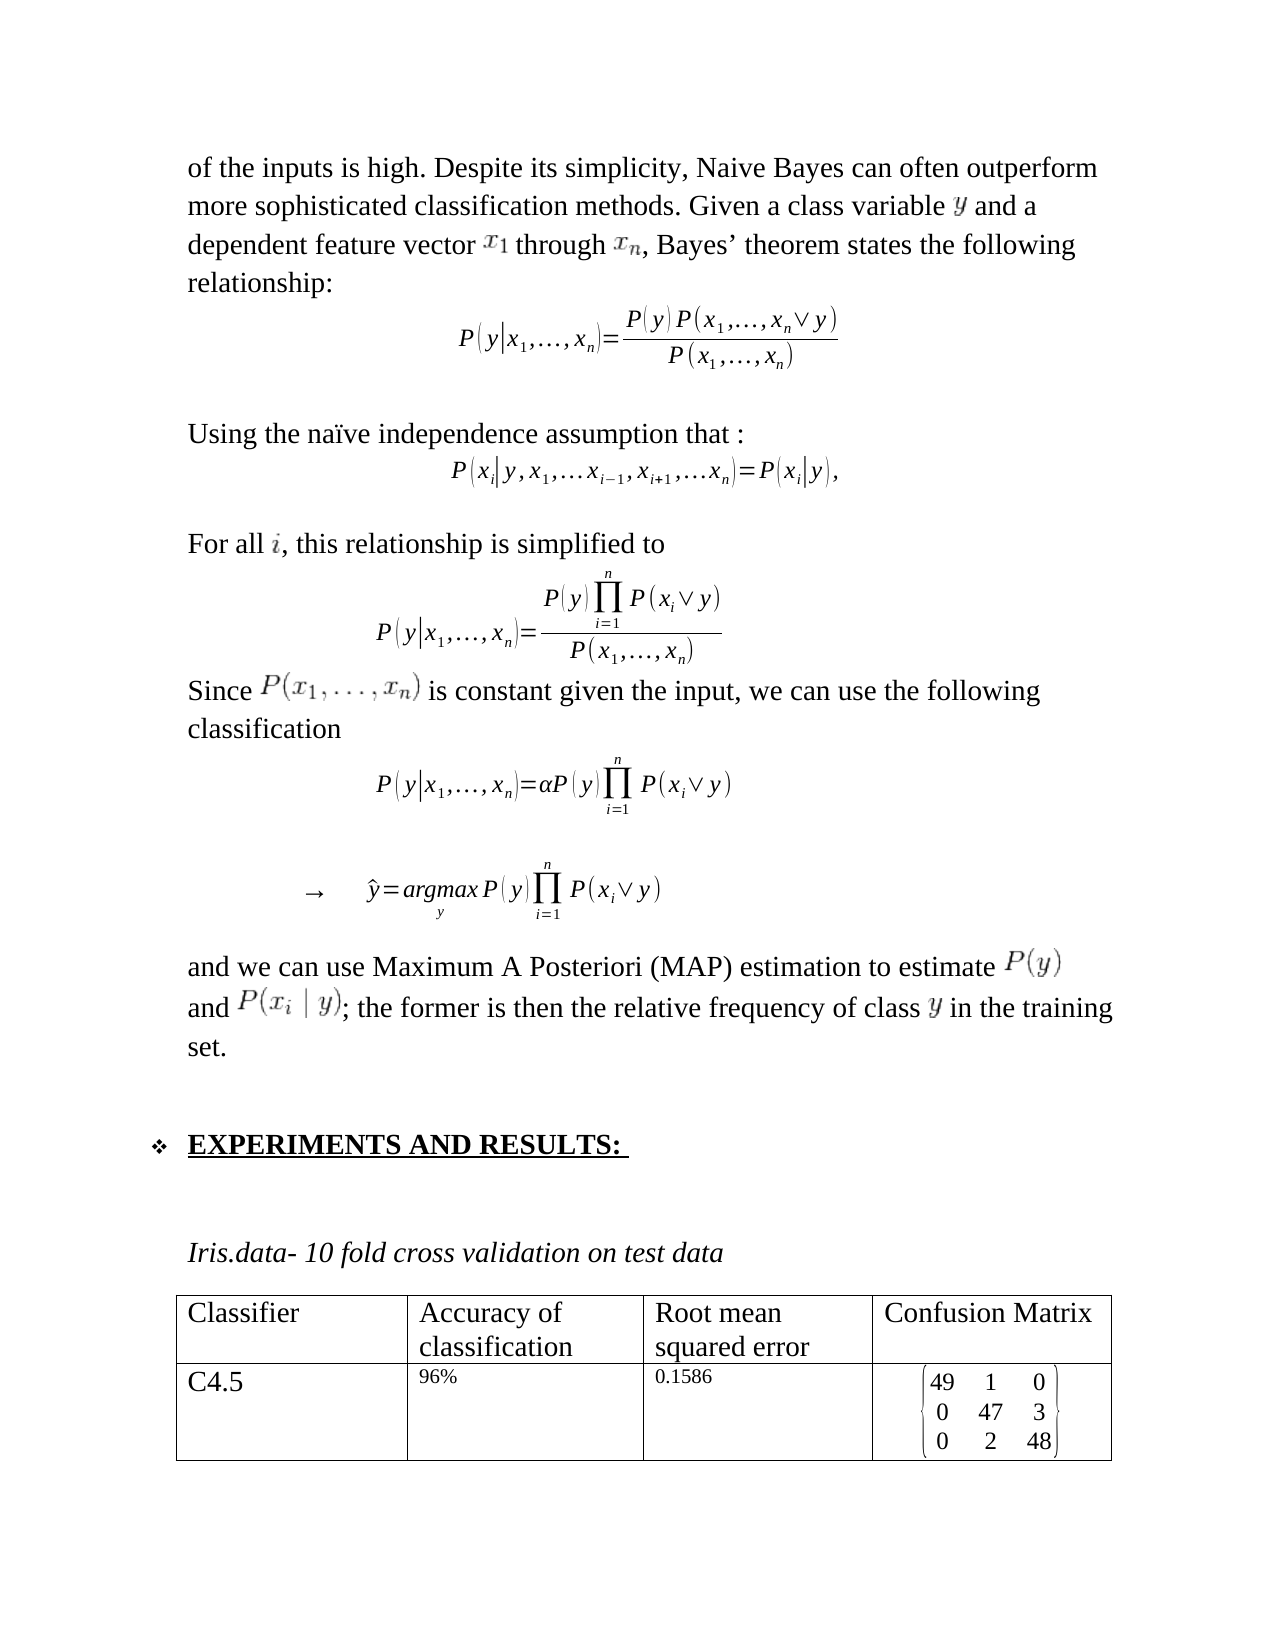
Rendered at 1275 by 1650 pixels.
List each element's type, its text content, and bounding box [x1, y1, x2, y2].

table_cell C4.5 [177, 1364, 407, 1460]
list Since is constant given the input, we can use the following classification [187, 672, 1125, 817]
table_header Accuracy of classification [408, 1296, 643, 1363]
table_header Classifier [177, 1296, 407, 1363]
picture [928, 998, 943, 1018]
list → [150, 855, 1125, 923]
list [150, 150, 1125, 522]
list Iris.data- 10 fold cross validation on test data [187, 1235, 1125, 1269]
picture [236, 987, 342, 1018]
picture [271, 532, 282, 553]
list EXPERIMENTS AND RESULTS: [150, 1127, 1125, 1231]
picture [1003, 948, 1062, 977]
picture [953, 197, 968, 216]
table_cell 96% [408, 1364, 643, 1460]
list For all , this relationship is simplified to [150, 526, 1125, 667]
picture [259, 672, 421, 701]
text and we can use Maximum A Posteriori (MAP) estimation to estimate and ; the former is then the relative frequency of class in the training set. [187, 948, 1125, 1062]
table_header Root mean squared error [644, 1296, 872, 1363]
table_cell [873, 1364, 1111, 1460]
table_header Confusion Matrix [873, 1296, 1111, 1363]
picture [613, 237, 642, 255]
table_cell 0.1586 [644, 1364, 872, 1460]
picture [483, 235, 509, 255]
